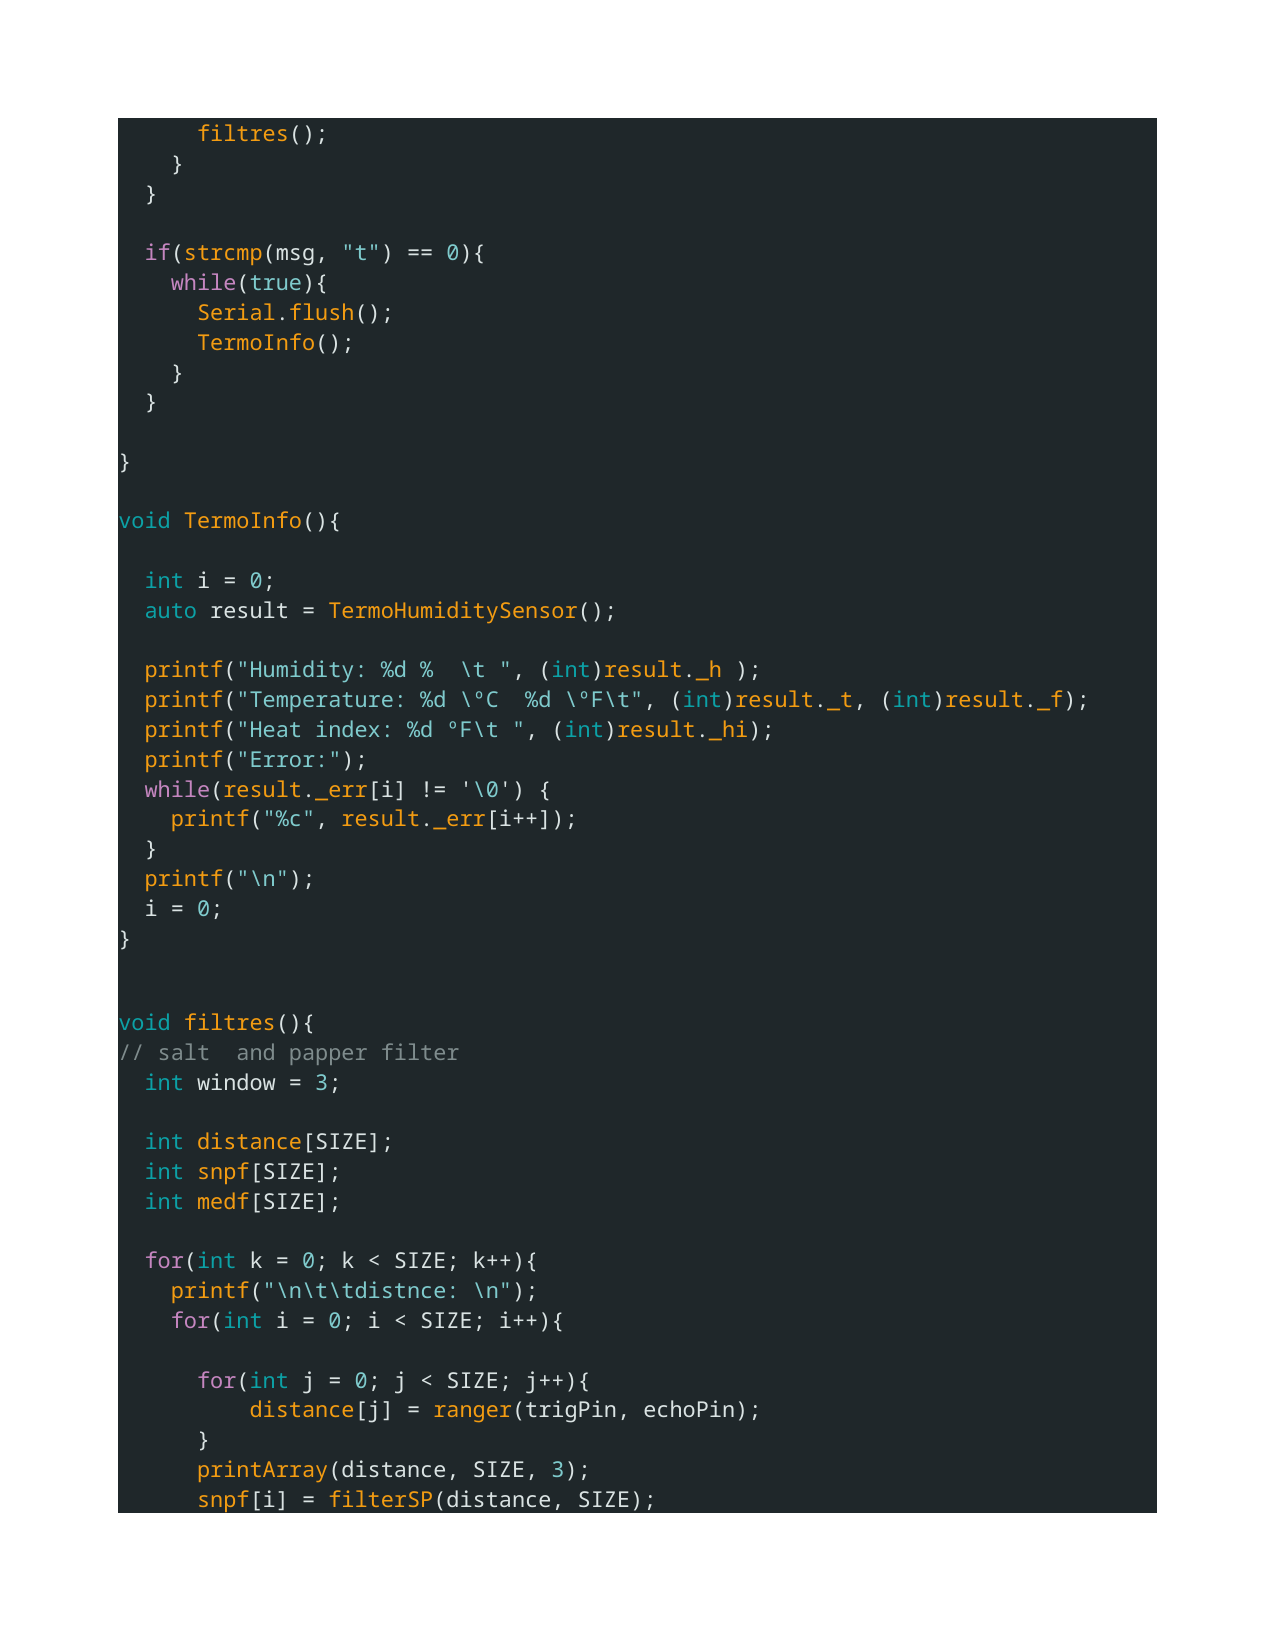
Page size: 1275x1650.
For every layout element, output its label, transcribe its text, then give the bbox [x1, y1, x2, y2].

text distance[j] = ranger(trigPin, echoPin); [118, 1394, 1157, 1424]
text printf("Temperature: %d \ºC %d \ºF\t", (int)result._t, (int)result._f); [118, 684, 1157, 714]
text printf("\n"); [118, 863, 1157, 893]
text } [118, 922, 1157, 952]
text printf("\n\t\tdistnce: \n"); [118, 1275, 1157, 1305]
text auto result = TermoHumiditySensor(); [118, 595, 1157, 624]
text TermoInfo(); [118, 327, 1157, 356]
text while(true){ [118, 267, 1157, 297]
text printf("Heat index: %d ºF\t ", (int)result._hi); [118, 714, 1157, 744]
text snpf[i] = filterSP(distance, SIZE); [118, 1484, 1157, 1513]
text } [118, 446, 1157, 476]
text int distance[SIZE]; [118, 1126, 1157, 1156]
text if(strcmp(msg, "t") == 0){ [118, 237, 1157, 267]
text } [118, 1424, 1157, 1454]
text } [118, 148, 1157, 178]
text } [118, 833, 1157, 863]
text Serial.flush(); [118, 297, 1157, 327]
text void TermoInfo(){ [118, 505, 1157, 535]
text } [118, 178, 1157, 207]
text } [118, 356, 1157, 386]
text filtres(); [118, 118, 1157, 148]
text int window = 3; [118, 1067, 1157, 1096]
text printf("Error:"); [118, 744, 1157, 773]
text while(result._err[i] != '\0') { [118, 773, 1157, 803]
text printf("Humidity: %d % \t ", (int)result._h ); [118, 654, 1157, 684]
text int i = 0; [118, 565, 1157, 595]
text for(int i = 0; i < SIZE; i++){ [118, 1305, 1157, 1335]
text for(int k = 0; k < SIZE; k++){ [118, 1245, 1157, 1275]
text i = 0; [118, 893, 1157, 922]
text // salt and papper filter [118, 1037, 1157, 1067]
text for(int j = 0; j < SIZE; j++){ [118, 1364, 1157, 1394]
text } [118, 386, 1157, 416]
text int medf[SIZE]; [118, 1186, 1157, 1216]
text printArray(distance, SIZE, 3); [118, 1454, 1157, 1484]
text void filtres(){ [118, 1007, 1157, 1037]
text printf("%c", result._err[i++]); [118, 803, 1157, 833]
text int snpf[SIZE]; [118, 1156, 1157, 1186]
